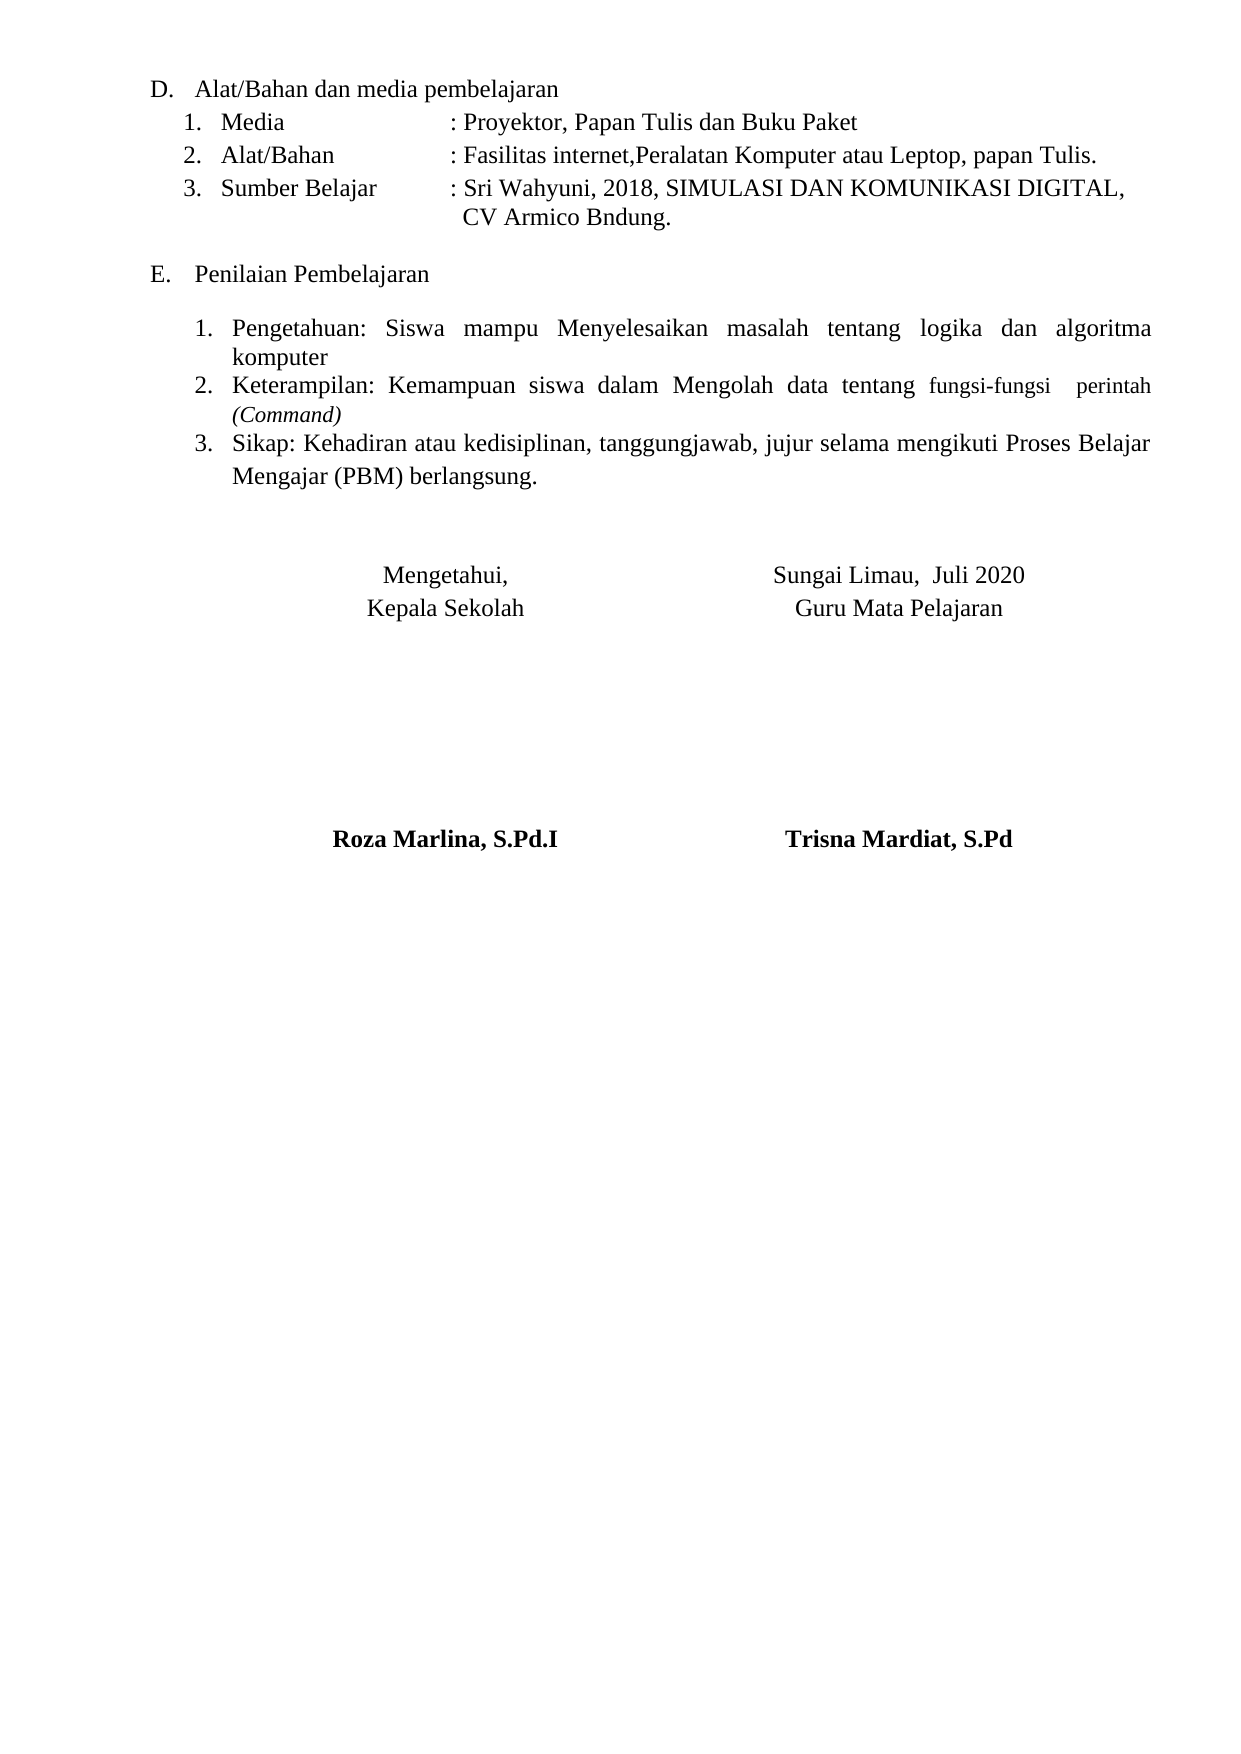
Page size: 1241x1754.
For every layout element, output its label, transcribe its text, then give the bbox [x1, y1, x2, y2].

list CV Armico Bndung. [446, 202, 1152, 230]
list Penilaian Pembelajaran [150, 259, 1152, 288]
list Keterampilan: Kemampuan siswa dalam Mengolah data tentang fungsi-fungsi perintah (Command) [194, 371, 1152, 428]
list Sikap: Kehadiran atau kedisiplinan, tanggungjawab, jujur selama mengikuti Proses Belajar Mengajar (PBM) berlangsung. [194, 428, 1152, 490]
list Sumber Belajar : Sri Wahyuni, 2018, SIMULASI DAN KOMUNIKASI DIGITAL, [183, 173, 1152, 202]
table_header Sungai Limau, Juli 2020 Guru Mata Pelajaran Trisna Mardiat, S.Pd [696, 560, 1101, 857]
list Alat/Bahan dan media pembelajaran [150, 74, 1152, 103]
table_header Mengetahui, Kepala Sekolah Roza Marlina, S.Pd.I [194, 560, 696, 857]
list Pengetahuan: Siswa mampu Menyelesaikan masalah tentang logika dan algoritma komputer [194, 313, 1152, 371]
list Media : Proyektor, Papan Tulis dan Buku Paket [183, 107, 1152, 136]
list Alat/Bahan : Fasilitas internet,Peralatan Komputer atau Leptop, papan Tulis. [183, 140, 1152, 169]
